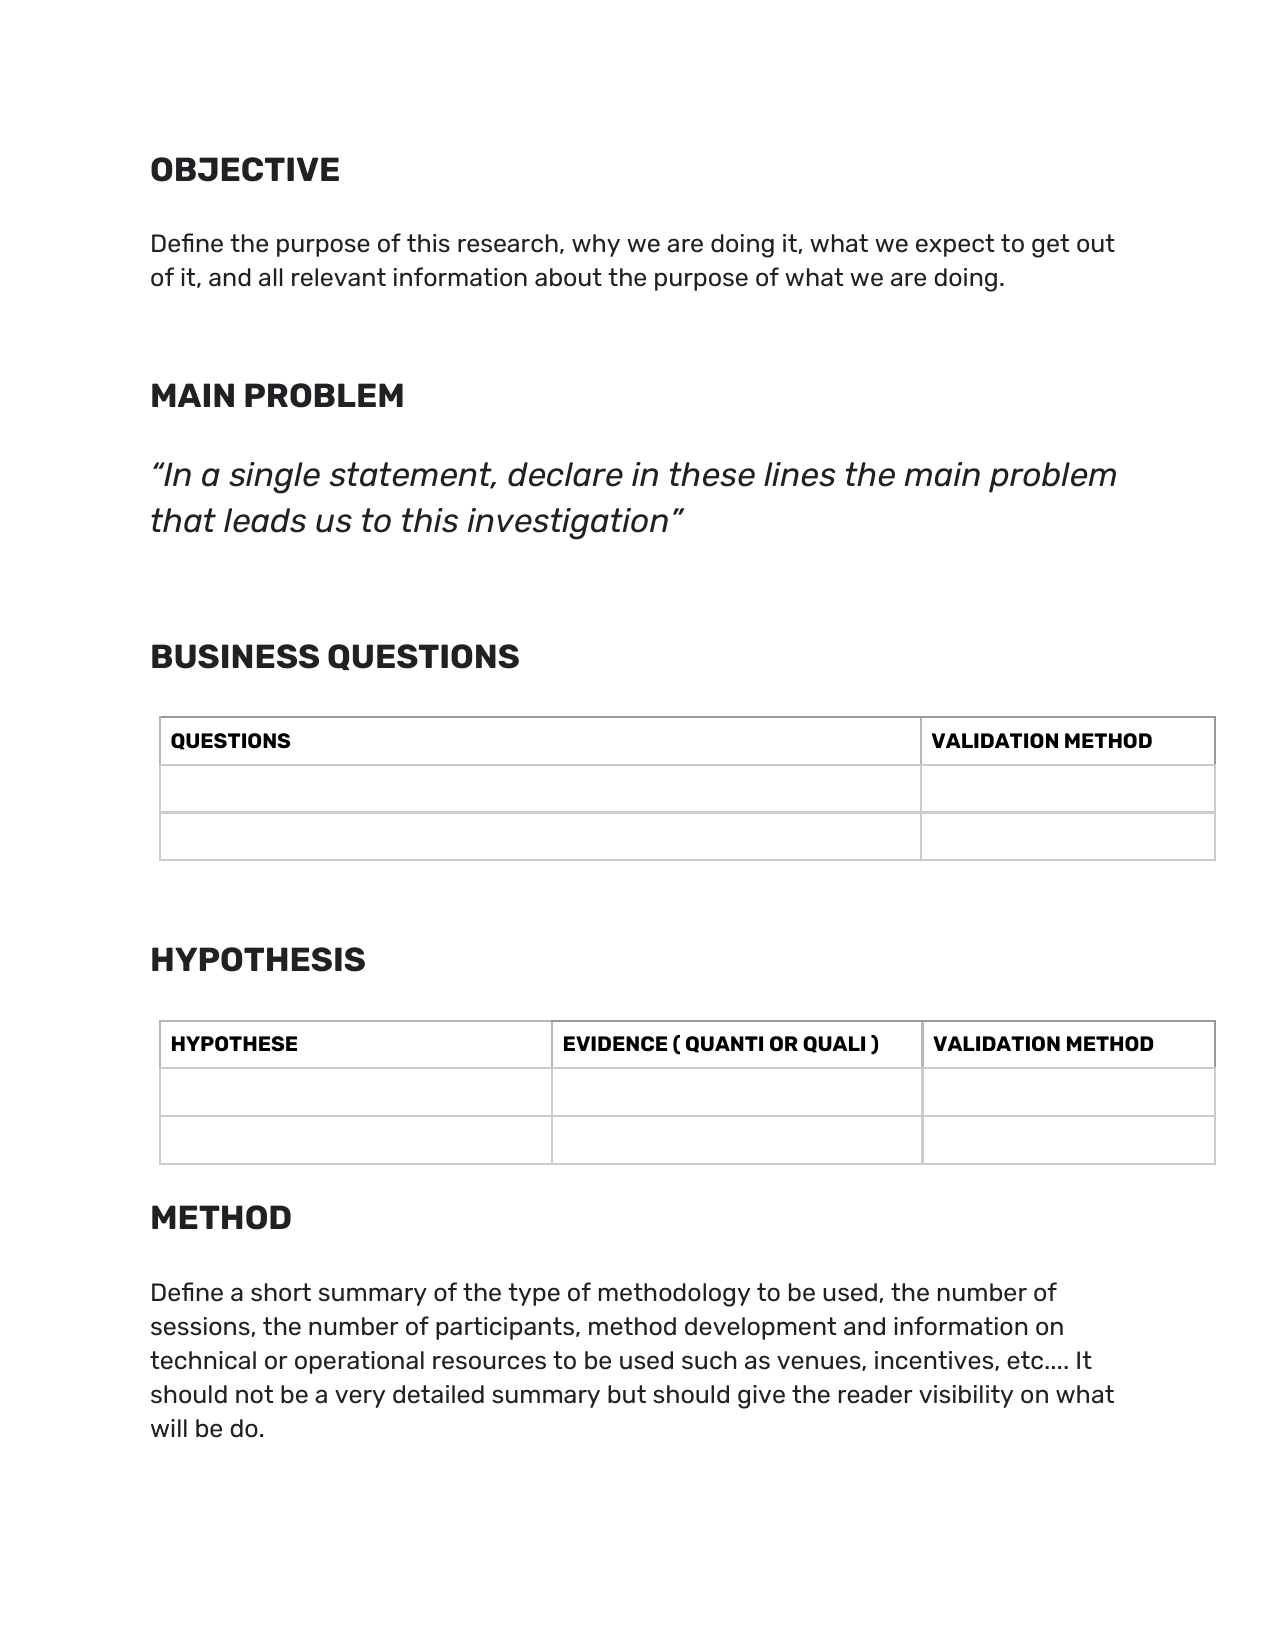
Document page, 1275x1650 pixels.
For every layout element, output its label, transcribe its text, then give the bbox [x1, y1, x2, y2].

text Define a short summary of the type of methodology to be used, the number of sessions, the number of participants, method development and information on technical or operational resources to be used such as venues, incentives, etc.... It should not be a very detailed summary but should give the reader visibility on what will be do. [150, 1278, 1125, 1443]
table_header QUESTIONS [161, 718, 920, 764]
table_cell [924, 1069, 1214, 1115]
table_cell [922, 766, 1214, 811]
table_header EVIDENCE ( QUANTI OR QUALI ) [553, 1022, 921, 1067]
table_header VALIDATION METHOD [922, 718, 1214, 764]
text Define the purpose of this research, why we are doing it, what we expect to get out of it, and all relevant information about the purpose of what we are doing. [150, 229, 1125, 293]
table_cell [553, 1069, 921, 1115]
subtitle METHOD [150, 1198, 1125, 1238]
subtitle BUSINESS QUESTIONS [150, 637, 1125, 676]
table_cell [922, 814, 1214, 859]
table_header HYPOTHESE [161, 1022, 551, 1067]
table_cell [161, 814, 920, 859]
subtitle HYPOTHESIS [150, 940, 1125, 980]
table_cell [161, 1117, 551, 1162]
subtitle OBJECTIVE [150, 150, 1125, 189]
table_cell [553, 1117, 921, 1162]
table_cell [161, 1069, 551, 1115]
table_cell [924, 1117, 1214, 1162]
subtitle MAIN PROBLEM [150, 376, 1125, 416]
table_cell [161, 766, 920, 811]
text “In a single statement, declare in these lines the main problem that leads us to this investigation” [150, 456, 1125, 541]
table_header VALIDATION METHOD [924, 1022, 1214, 1067]
